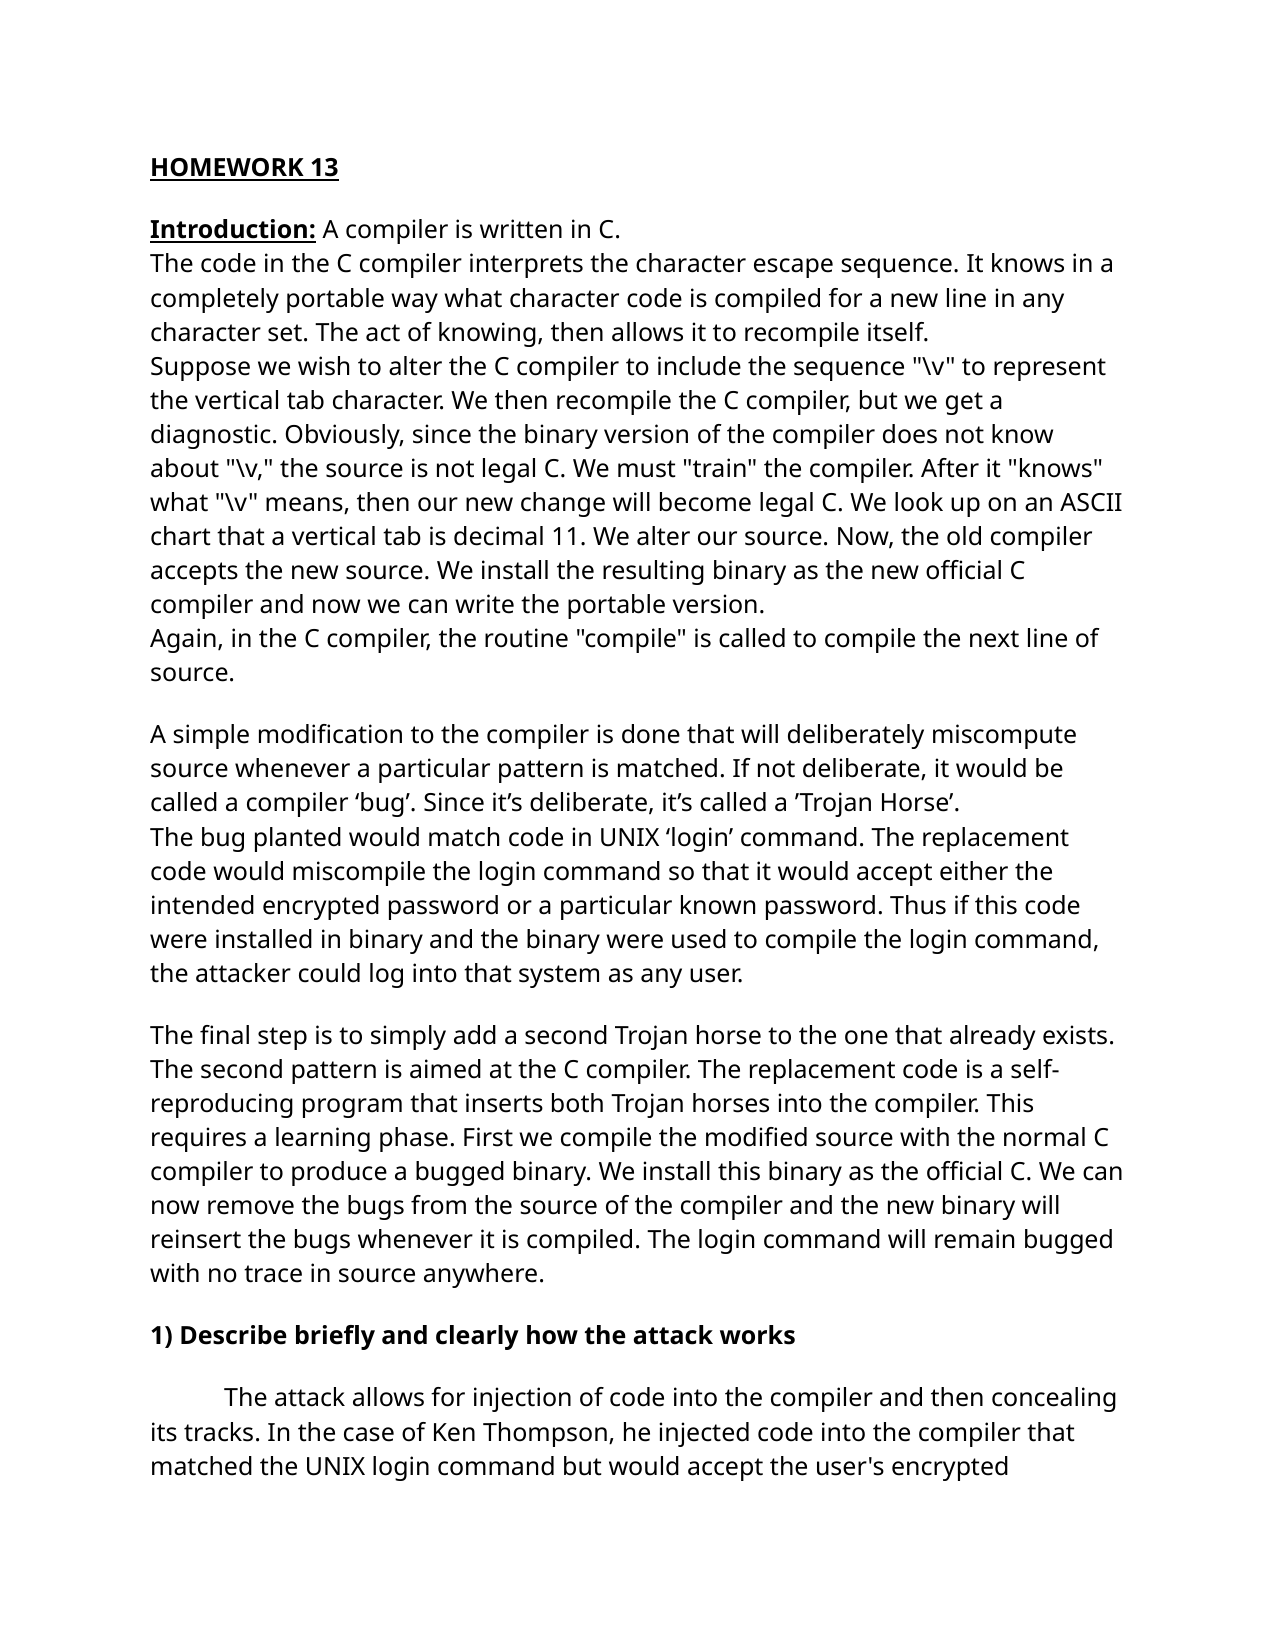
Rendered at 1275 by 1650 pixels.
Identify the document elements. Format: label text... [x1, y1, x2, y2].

text Again, in the C compiler, the routine "compile" is called to compile the next line of source. [150, 622, 1125, 690]
text The final step is to simply add a second Trojan horse to the one that already exists. The second pattern is aimed at the C compiler. The replacement code is a self-reproducing program that inserts both Trojan horses into the compiler. This requires a learning phase. First we compile the modified source with the normal C compiler to produce a bugged binary. We install this binary as the official C. We can now remove the bugs from the source of the compiler and the new binary will reinsert the bugs whenever it is compiled. The login command will remain bugged with no trace in source anywhere. [150, 1020, 1125, 1292]
text Introduction: A compiler is written in C. [150, 213, 1125, 247]
text The bug planted would match code in UNIX ‘login’ command. The replacement code would miscompile the login command so that it would accept either the intended encrypted password or a particular known password. Thus if this code were installed in binary and the binary were used to compile the login command, the attacker could log into that system as any user. [150, 821, 1125, 991]
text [150, 1384, 1125, 1486]
text Suppose we wish to alter the C compiler to include the sequence "\v" to represent the vertical tab character. We then recompile the C compiler, but we get a diagnostic. Obviously, since the binary version of the compiler does not know about "\v," the source is not legal C. We must "train" the compiler. After it "knows" what "\v" means, then our new change will become legal C. We look up on an ASCII chart that a vertical tab is decimal 11. We alter our source. Now, the old compiler accepts the new source. We install the resulting binary as the new official C compiler and now we can write the portable version. [150, 349, 1125, 622]
text A simple modification to the compiler is done that will deliberately miscompute source whenever a particular pattern is matched. If not deliberate, it would be called a compiler ‘bug’. Since it’s deliberate, it’s called a ’Trojan Horse’. [150, 718, 1125, 821]
text The code in the C compiler interprets the character escape sequence. It knows in a completely portable way what character code is compiled for a new line in any character set. The act of knowing, then allows it to recompile itself. [150, 247, 1125, 349]
text 1) Describe briefly and clearly how the attack works [150, 1321, 1125, 1355]
text HOMEWORK 13 [150, 150, 1125, 184]
